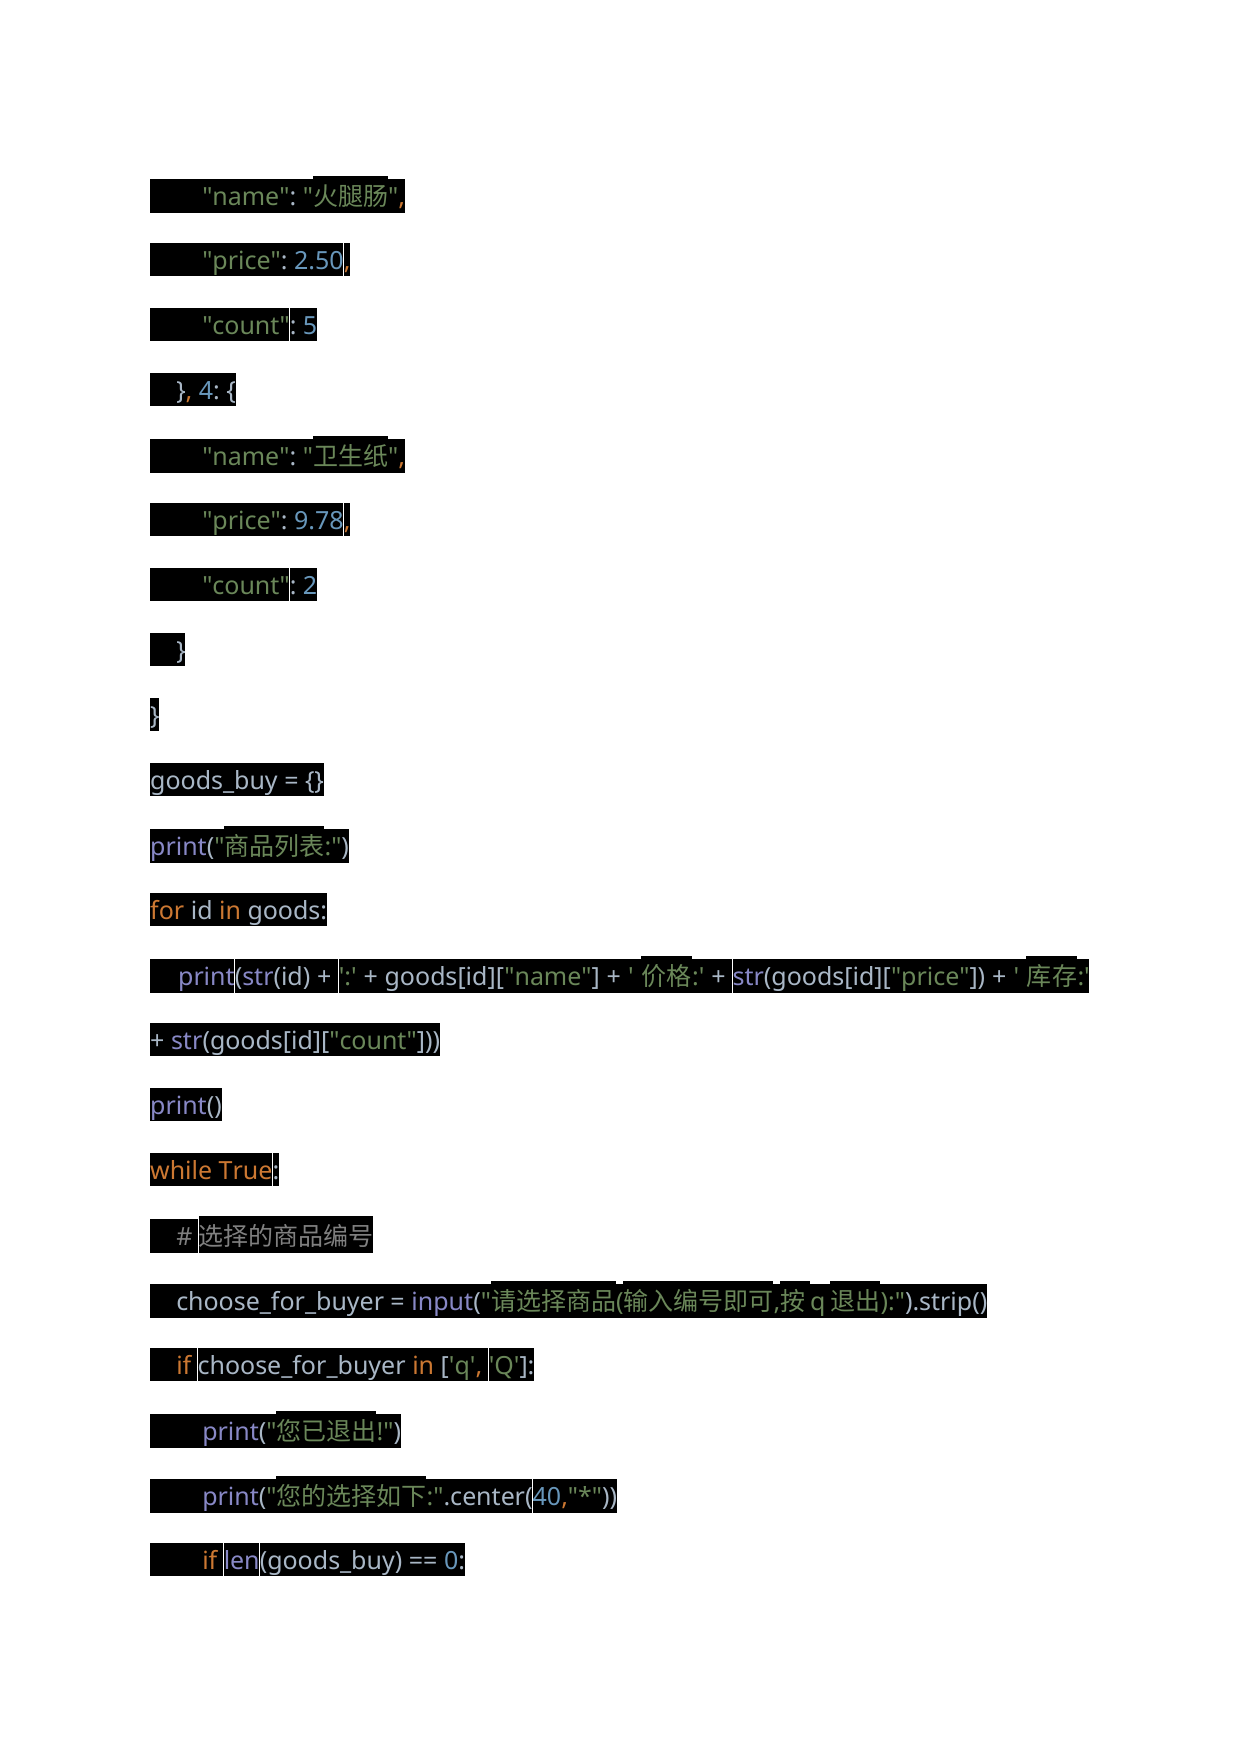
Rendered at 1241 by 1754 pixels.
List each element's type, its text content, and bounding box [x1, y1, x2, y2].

text "name": "火腿肠", [150, 162, 1090, 227]
text print("商品列表:") [150, 812, 1090, 877]
text "count": 2 [150, 552, 1090, 617]
text if len(goods_buy) == 0: [150, 1527, 1090, 1592]
text "price": 2.50, [150, 227, 1090, 292]
text choose_for_buyer = input("请选择商品(输入编号即可,按q退出):").strip() [150, 1267, 1090, 1332]
text goods_buy = {} [150, 747, 1090, 812]
text while True: [150, 1137, 1090, 1202]
text # 选择的商品编号 [150, 1202, 1090, 1267]
text if choose_for_buyer in ['q', 'Q']: [150, 1332, 1090, 1397]
text print("您的选择如下:".center(40,"*")) [150, 1462, 1090, 1527]
text for id in goods: [150, 877, 1090, 942]
text print(str(id) + ':' + goods[id]["name"] + ' 价格:' + str(goods[id]["price"]) + ' 库存:' + str(goods[id]["count"])) [150, 942, 1090, 1072]
text print("您已退出!") [150, 1397, 1090, 1462]
text "price": 9.78, [150, 487, 1090, 552]
text } [150, 682, 1090, 747]
text } [150, 617, 1090, 682]
text }, 4: { [150, 357, 1090, 422]
text print() [150, 1072, 1090, 1137]
text "name": "卫生纸", [150, 422, 1090, 487]
text "count": 5 [150, 292, 1090, 357]
